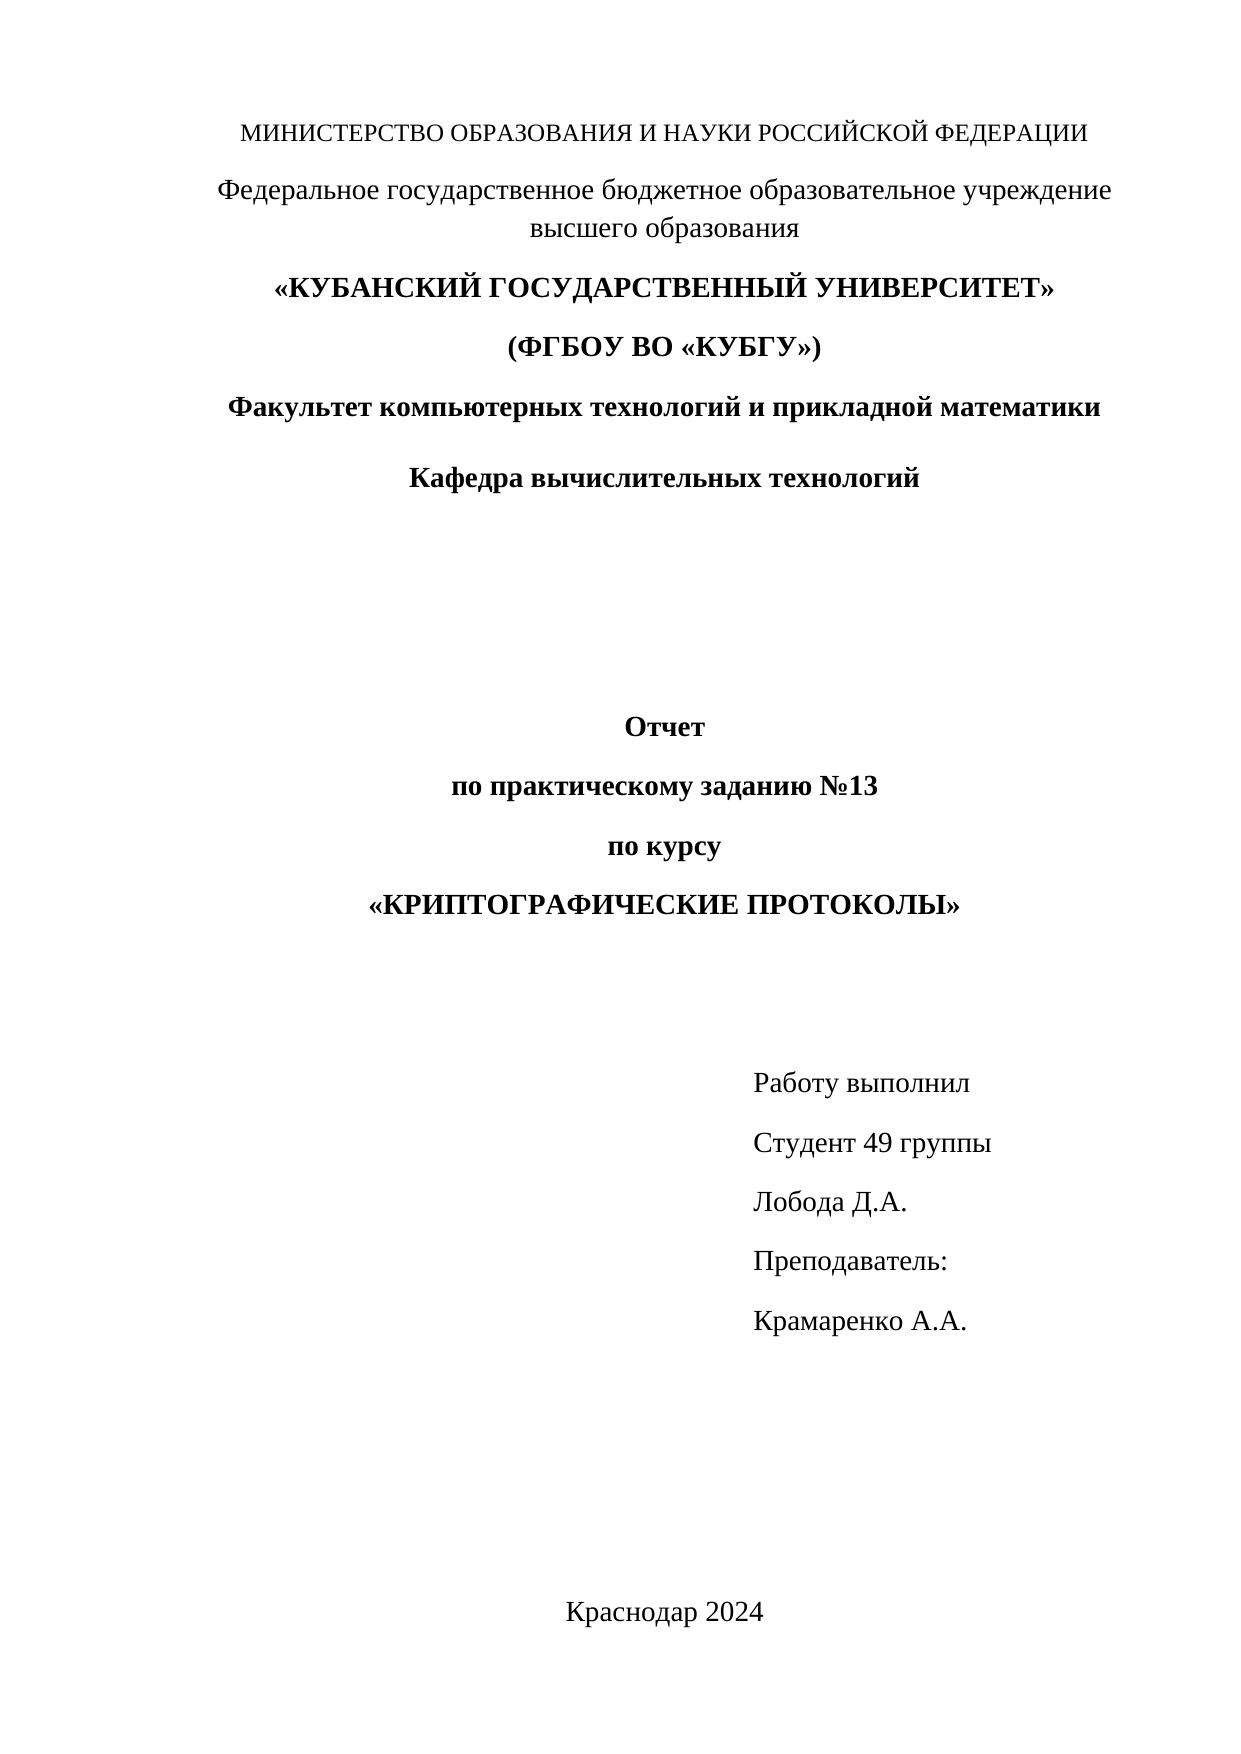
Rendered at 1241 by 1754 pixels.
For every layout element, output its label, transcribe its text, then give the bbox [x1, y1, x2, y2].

text «КУБАНСКИЙ ГОСУДАРСТВЕННЫЙ УНИВЕРСИТЕТ» [177, 270, 1152, 303]
text Федеральное государственное бюджетное образовательное учреждение высшего образования [177, 172, 1152, 244]
text Студент 49 группы [753, 1125, 1152, 1158]
text Лобода Д.А. [753, 1184, 1152, 1218]
text Факультет компьютерных технологий и прикладной математики [177, 389, 1152, 422]
text Кафедра вычислительных технологий [177, 460, 1152, 493]
text Крамаренко А.А. [753, 1303, 1152, 1336]
text Преподаватель: [753, 1243, 1152, 1277]
text МИНИСТЕРСТВО ОБРАЗОВАНИЯ И НАУКИ РОССИЙСКОЙ ФЕДЕРАЦИИ [177, 118, 1152, 147]
text по курсу [177, 828, 1152, 861]
text Краснодар 2024 [177, 1594, 1152, 1628]
text Работу выполнил [753, 1065, 1152, 1099]
text «КРИПТОГРАФИЧЕСКИЕ ПРОТОКОЛЫ» [177, 887, 1152, 921]
text Отчет [177, 709, 1152, 743]
text (ФГБОУ ВО «КУБГУ») [177, 329, 1152, 363]
text по практическому заданию №13 [177, 768, 1152, 802]
